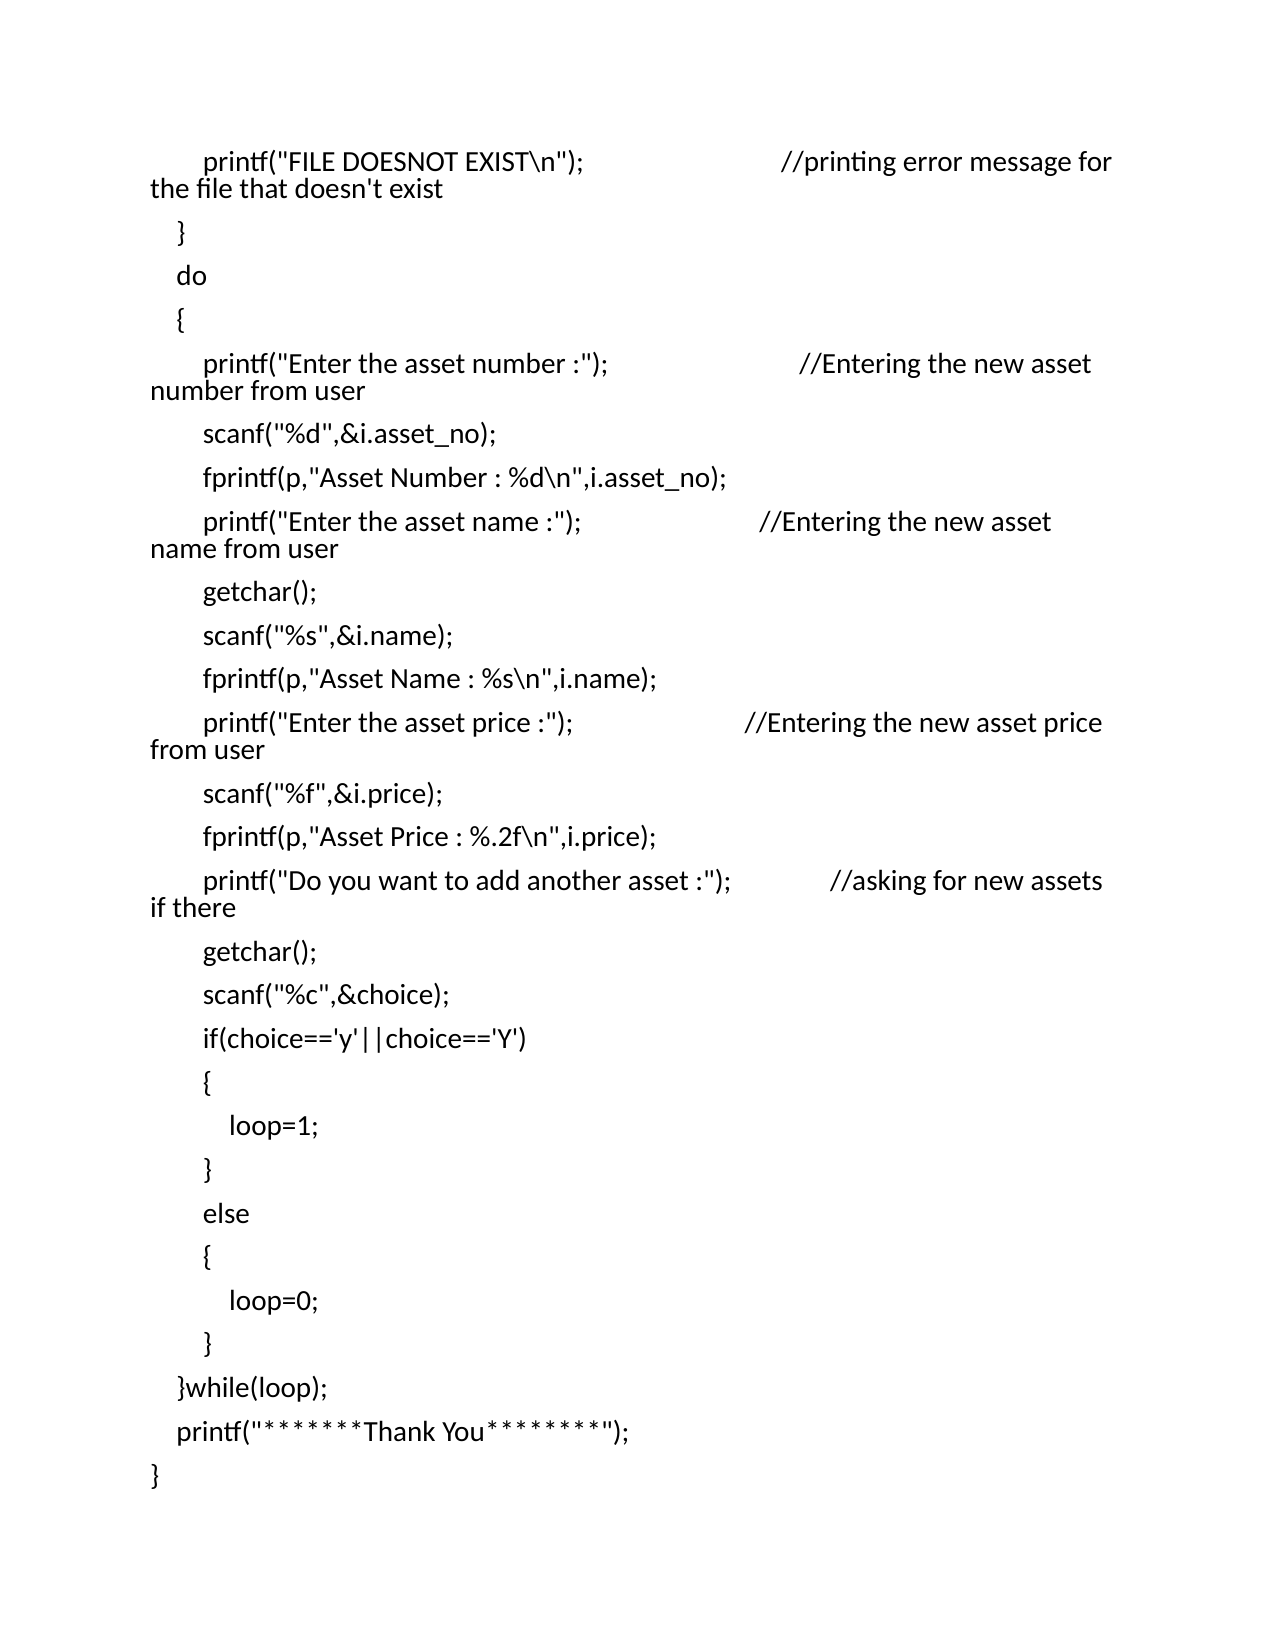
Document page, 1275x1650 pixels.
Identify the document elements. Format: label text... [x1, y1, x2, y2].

text loop=0; [150, 1289, 1125, 1316]
text scanf("%c",&choice); [150, 983, 1125, 1010]
text { [150, 1071, 1125, 1097]
text }while(loop); [150, 1376, 1125, 1403]
text loop=1; [150, 1114, 1125, 1141]
text scanf("%d",&i.asset_no); [150, 422, 1125, 449]
text scanf("%f",&i.price); [150, 782, 1125, 809]
text scanf("%s",&i.name); [150, 624, 1125, 651]
text if(choice=='y'||choice=='Y') [150, 1027, 1125, 1054]
text printf("*******Thank You********"); [150, 1420, 1125, 1447]
text } [150, 1158, 1125, 1185]
text getchar(); [150, 939, 1125, 967]
text fprintf(p,"Asset Name : %s\n",i.name); [150, 667, 1125, 694]
text { [150, 1245, 1125, 1272]
text } [150, 221, 1125, 248]
text fprintf(p,"Asset Price : %.2f\n",i.price); [150, 825, 1125, 852]
text else [150, 1201, 1125, 1228]
text { [150, 308, 1125, 335]
text getchar(); [150, 580, 1125, 607]
text printf("Enter the asset price :"); //Entering the new asset price from user [150, 711, 1125, 765]
text } [150, 1332, 1125, 1359]
text fprintf(p,"Asset Number : %d\n",i.asset_no); [150, 466, 1125, 493]
text printf("FILE DOESNOT EXIST\n"); //printing error message for the file that doesn't exist [150, 150, 1125, 204]
text do [150, 264, 1125, 291]
text printf("Enter the asset name :"); //Entering the new asset name from user [150, 509, 1125, 563]
text } [150, 1463, 1125, 1490]
text printf("Do you want to add another asset :"); //asking for new assets if there [150, 869, 1125, 923]
text printf("Enter the asset number :"); //Entering the new asset number from user [150, 352, 1125, 406]
